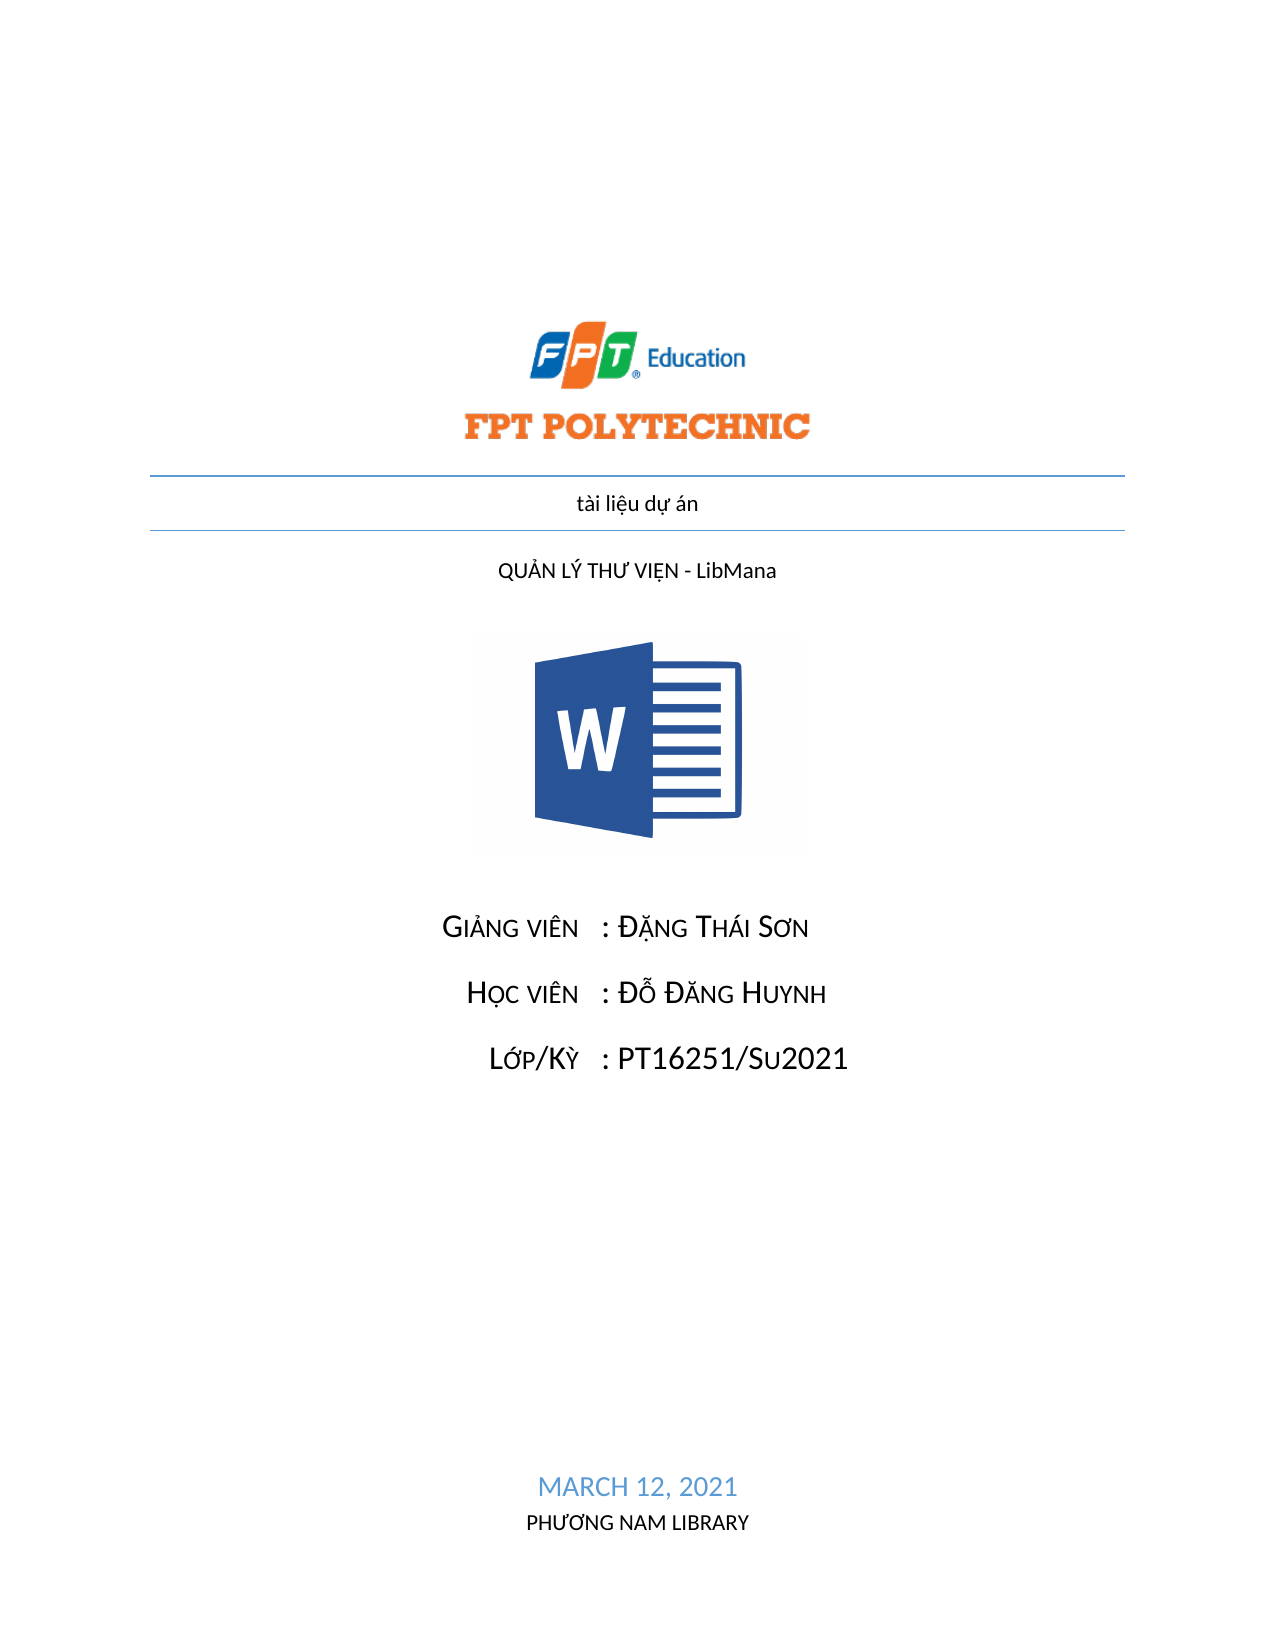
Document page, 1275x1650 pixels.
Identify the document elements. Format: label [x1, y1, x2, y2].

picture [453, 310, 822, 451]
picture [469, 634, 806, 859]
